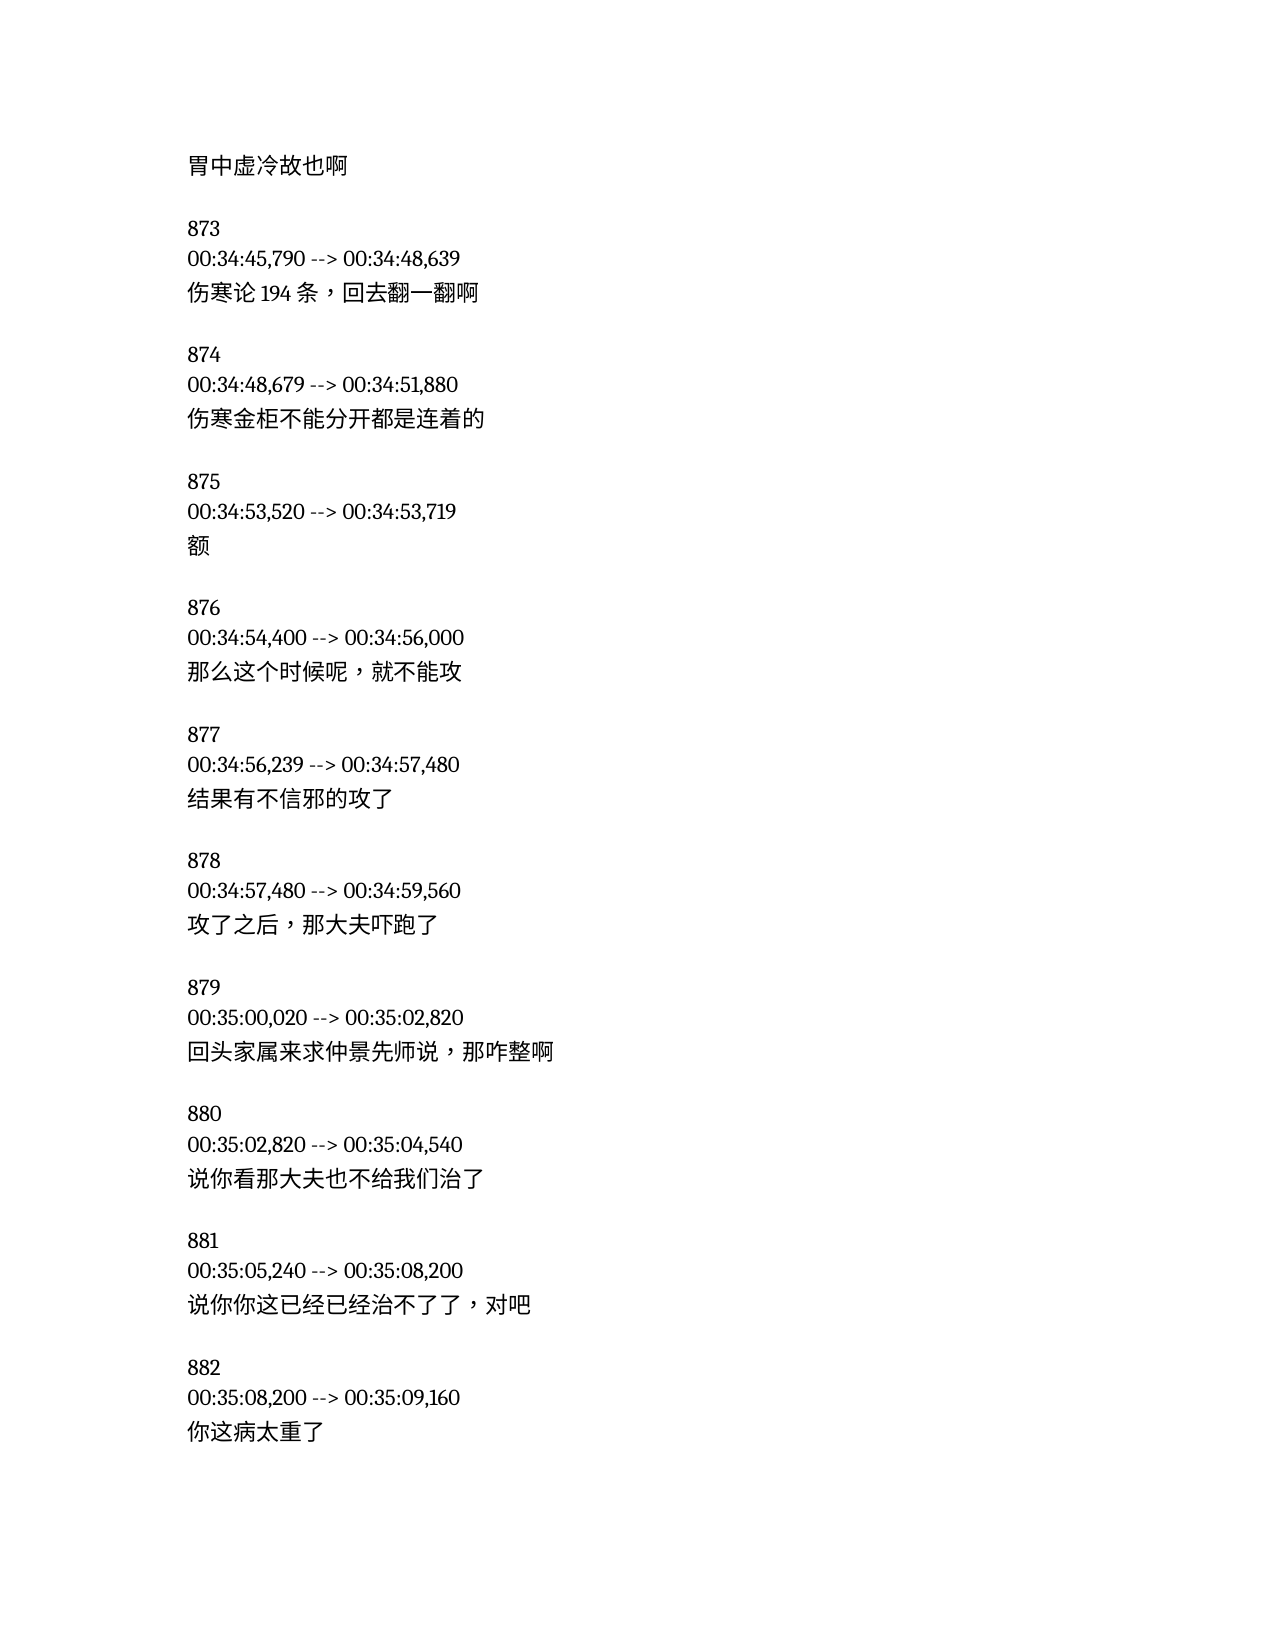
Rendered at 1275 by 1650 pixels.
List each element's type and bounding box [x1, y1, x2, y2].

text [187, 150, 1087, 1477]
